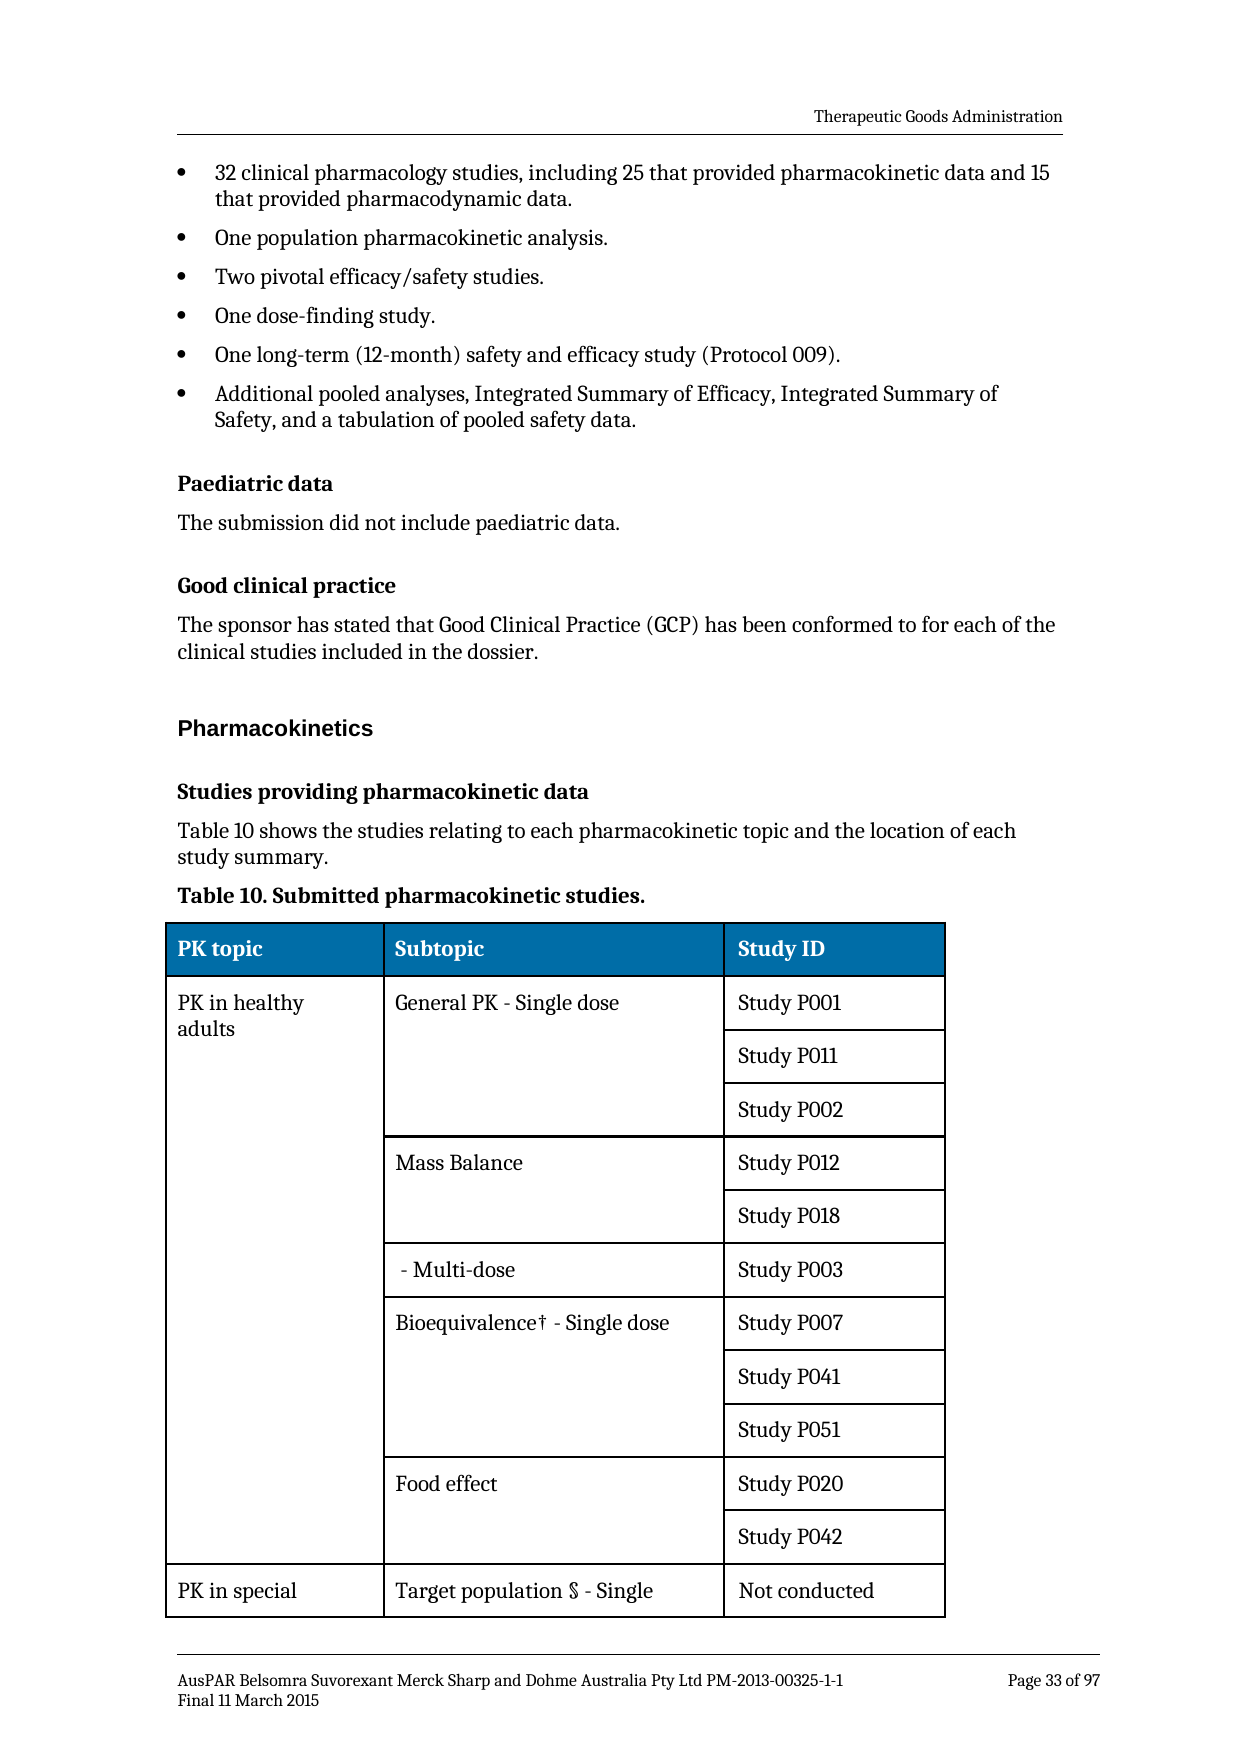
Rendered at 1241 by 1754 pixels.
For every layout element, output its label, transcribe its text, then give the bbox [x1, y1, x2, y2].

table_cell Study P007 [725, 1298, 944, 1349]
subtitle Studies providing pharmacokinetic data [177, 779, 1063, 805]
table_cell Not conducted [725, 1565, 944, 1616]
table_cell Study P018 [725, 1191, 944, 1242]
table_header Subtopic [385, 924, 723, 975]
list One dose-finding study. [177, 303, 1063, 329]
table_cell Study P041 [725, 1351, 944, 1402]
table_header PK topic [167, 924, 383, 975]
table_header Study ID [725, 924, 944, 975]
subtitle Paediatric data [177, 471, 1063, 497]
table_cell Study P012 [725, 1138, 944, 1189]
subtitle Good clinical practice [177, 573, 1063, 599]
table_cell PK in healthy adults [167, 977, 383, 1563]
table_cell General PK - Single dose [385, 977, 723, 1135]
list One population pharmacokinetic analysis. [177, 225, 1063, 251]
table_cell Study P011 [725, 1031, 944, 1082]
text The submission did not include paediatric data. [177, 509, 1063, 536]
text Table 10 shows the studies relating to each pharmacokinetic topic and the location of each study summary. [177, 817, 1063, 870]
list One long-term (12-month) safety and efficacy study (Protocol 009). [177, 341, 1063, 368]
table_cell Mass Balance [385, 1138, 723, 1242]
title Table 10. Submitted pharmacokinetic studies. [177, 883, 1063, 909]
table_cell - Multi-dose [385, 1244, 723, 1296]
table_cell Study P003 [725, 1244, 944, 1296]
table_cell Study P051 [725, 1405, 944, 1456]
table_cell Target population § - Single dose [385, 1565, 723, 1616]
list Additional pooled analyses, Integrated Summary of Efficacy, Integrated Summary of Safety, and a tabulation of pooled safety data. [177, 380, 1063, 433]
text The sponsor has stated that Good Clinical Practice (GCP) has been conformed to for each of the clinical studies included in the dossier. [177, 612, 1063, 665]
table_cell PK in special populations [167, 1565, 383, 1616]
table_cell Food effect [385, 1458, 723, 1563]
table_cell Study P002 [725, 1084, 944, 1135]
table_cell Bioequivalence† - Single dose [385, 1298, 723, 1456]
subtitle Pharmacokinetics [177, 715, 1063, 741]
list 32 clinical pharmacology studies, including 25 that provided pharmacokinetic data and 15 that provided pharmacodynamic data. [177, 160, 1063, 212]
table_cell Study P042 [725, 1511, 944, 1563]
table_cell Study P001 [725, 977, 944, 1028]
table_cell Study P020 [725, 1458, 944, 1509]
list Two pivotal efficacy/safety studies. [177, 264, 1063, 290]
